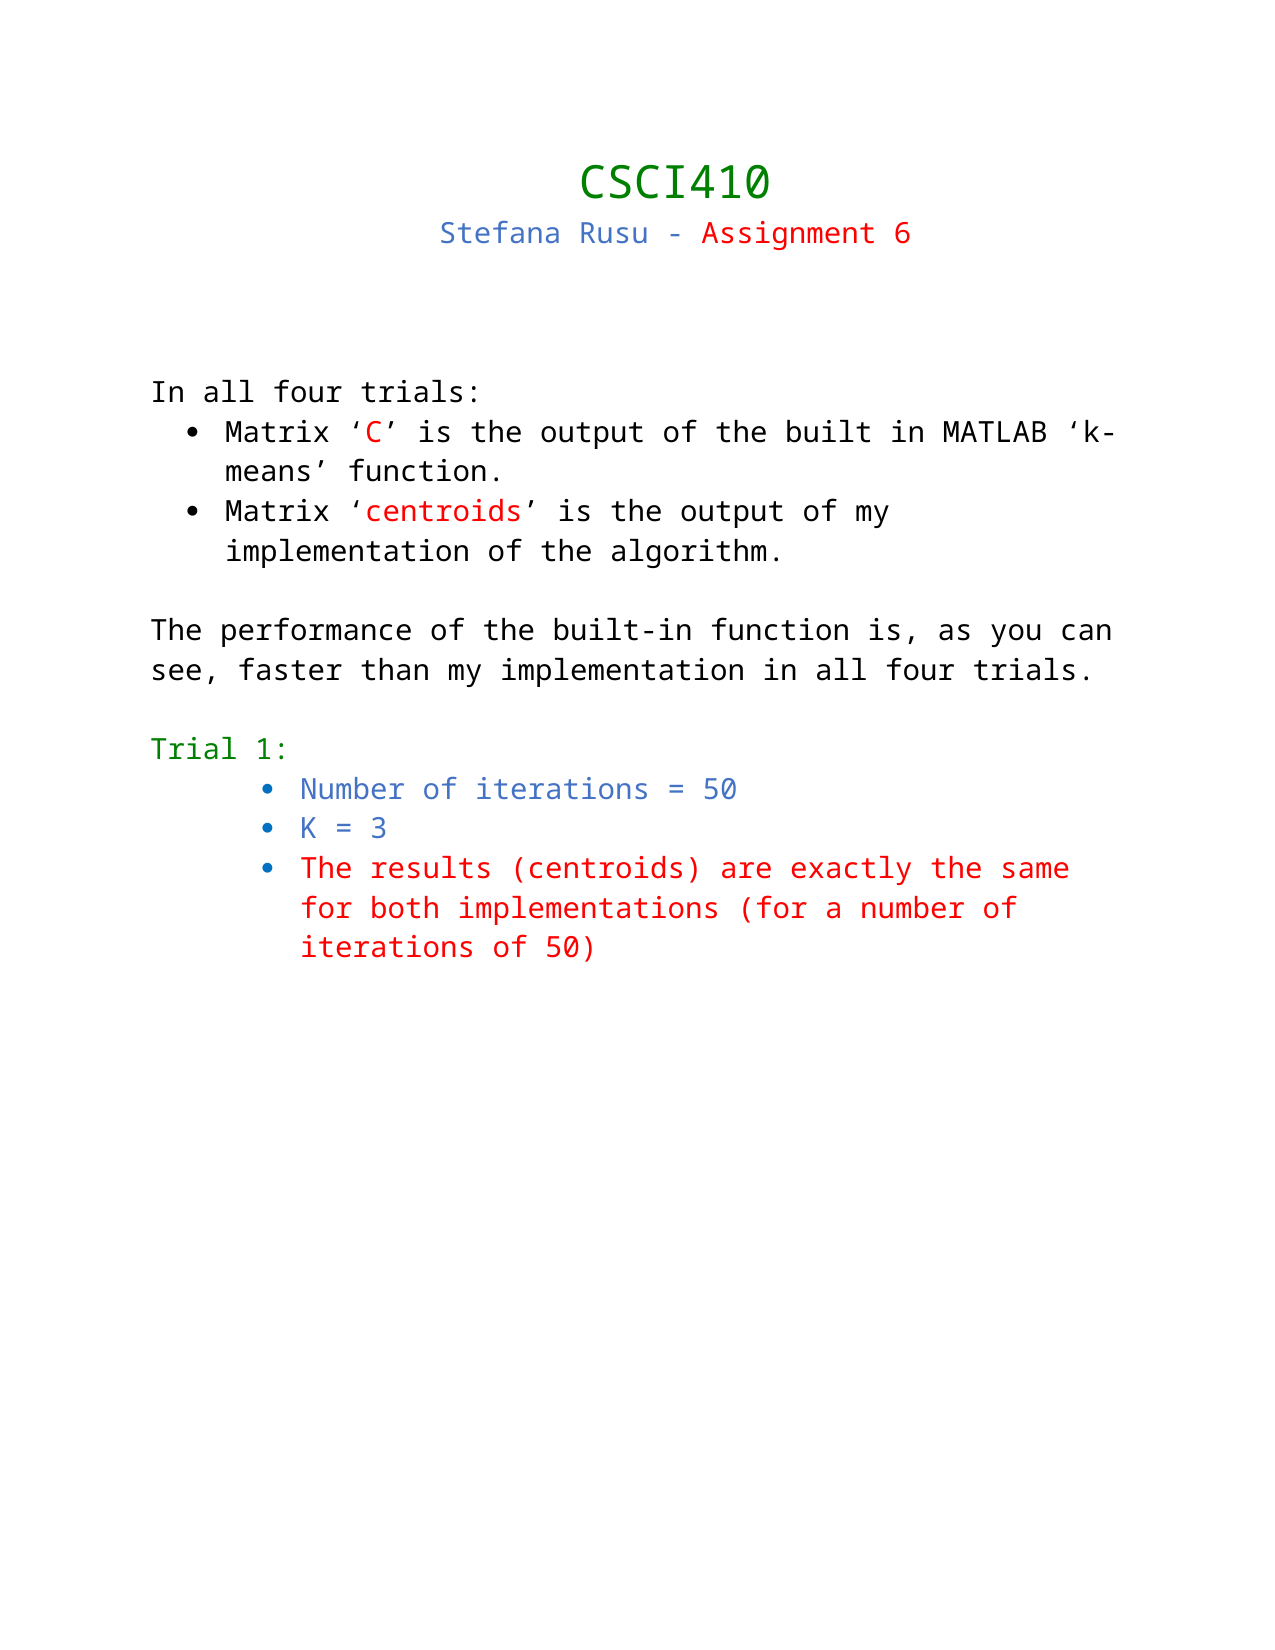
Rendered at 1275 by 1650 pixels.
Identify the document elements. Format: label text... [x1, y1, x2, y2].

text In all four trials: [150, 371, 1125, 411]
text Stefana Rusu - Assignment 6 [225, 212, 1125, 252]
list Matrix ‘centroids’ is the output of my implementation of the algorithm. [187, 490, 1125, 569]
text Trial 1: [150, 728, 1125, 768]
text The performance of the built-in function is, as you can see, faster than my implementation in all four trials. [150, 609, 1125, 689]
text CSCI410 [225, 150, 1125, 212]
list Matrix ‘C’ is the output of the built in MATLAB ‘k-means’ function. [187, 411, 1125, 490]
list Number of iterations = 50 [262, 768, 1125, 808]
list K = 3 [262, 808, 1125, 847]
list The results (centroids) are exactly the same for both implementations (for a number of iterations of 50) [262, 847, 1125, 966]
